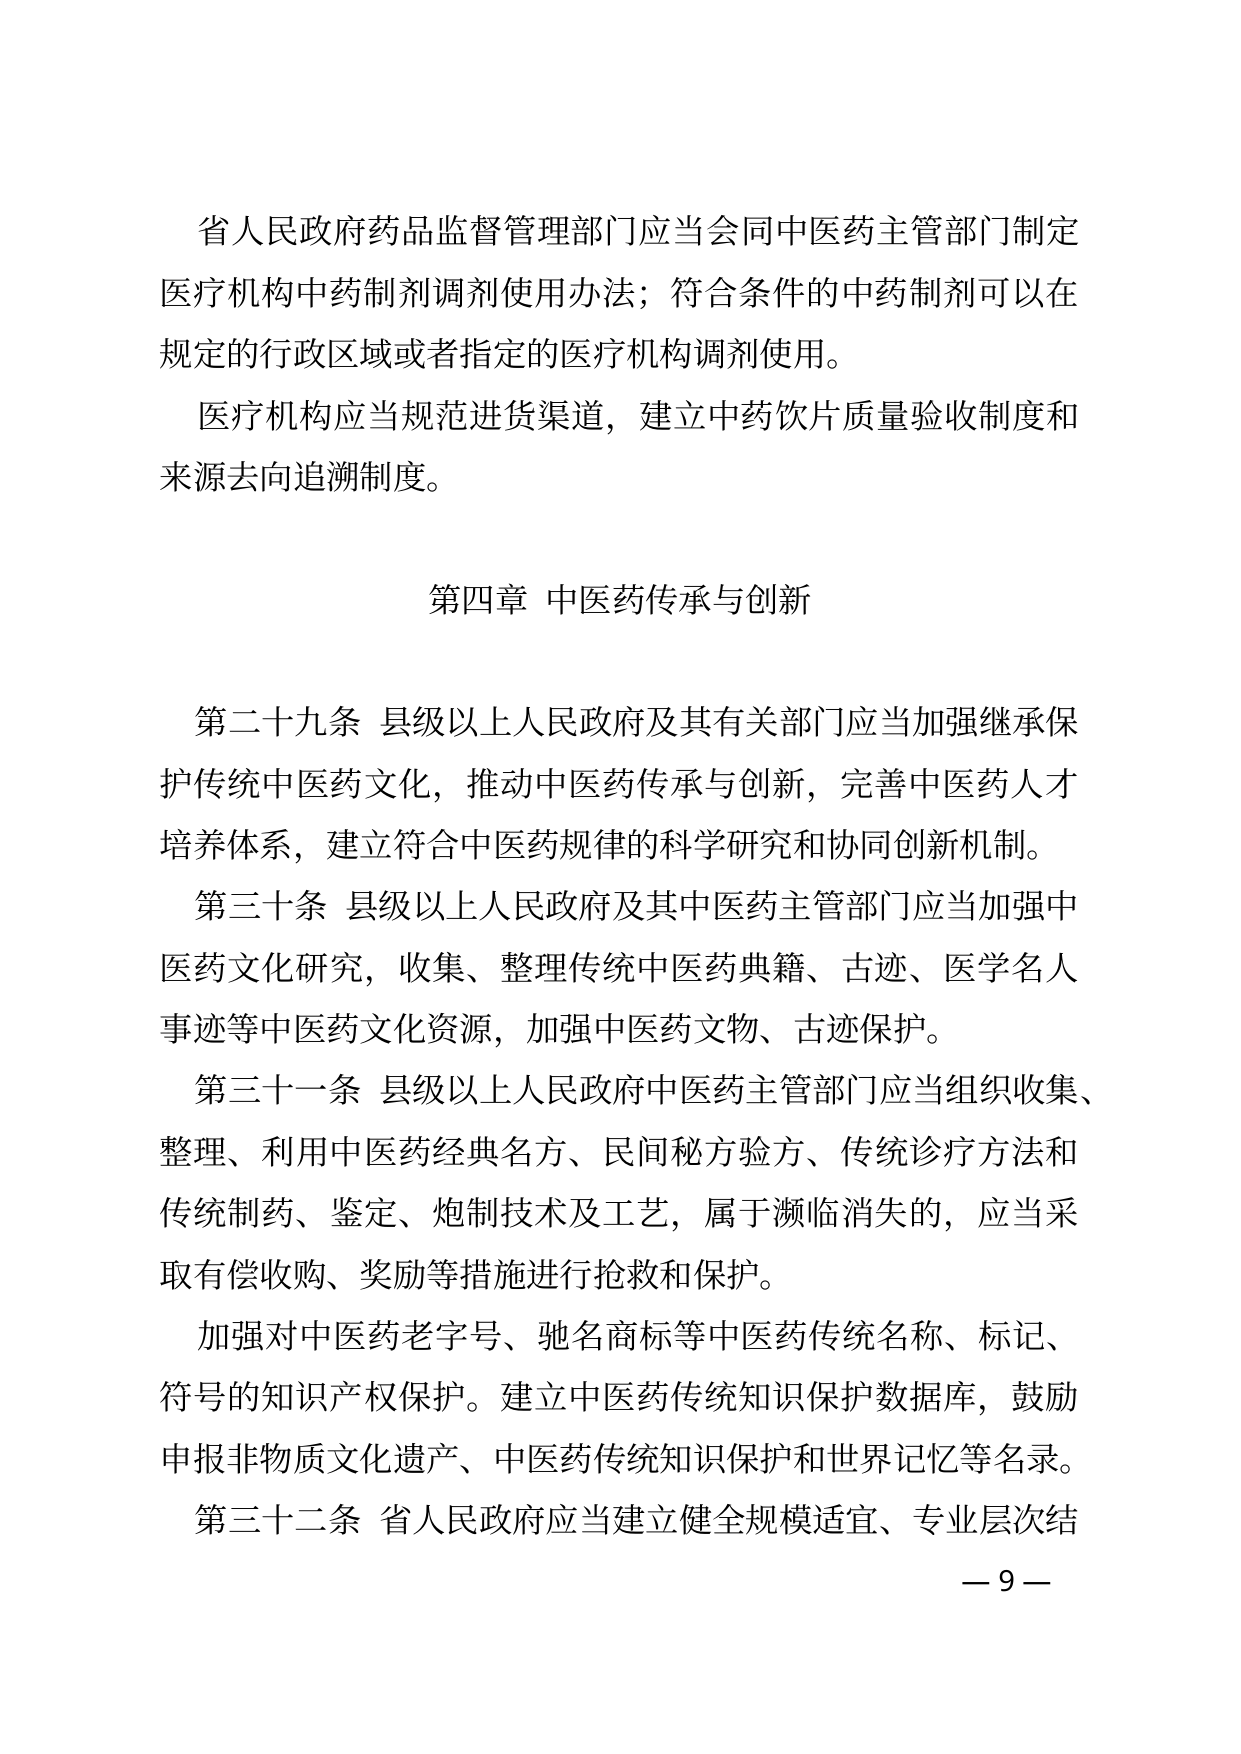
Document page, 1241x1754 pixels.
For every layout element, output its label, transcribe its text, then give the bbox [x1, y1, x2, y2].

text 省人民政府药品监督管理部门应当会同中医药主管部门制定医疗机构中药制剂调剂使用办法；符合条件的中药制剂可以在规定的行政区域或者指定的医疗机构调剂使用。 [159, 195, 1081, 379]
text 第三十条 县级以上人民政府及其中医药主管部门应当加强中医药文化研究，收集、整理传统中医药典籍、古迹、医学名人事迹等中医药文化资源，加强中医药文物、古迹保护。 [159, 870, 1081, 1054]
text 第三十一条 县级以上人民政府中医药主管部门应当组织收集、整理、利用中医药经典名方、民间秘方验方、传统诊疗方法和传统制药、鉴定、炮制技术及工艺，属于濒临消失的，应当采取有偿收购、奖励等措施进行抢救和保护。 [159, 1054, 1081, 1299]
text 加强对中医药老字号、驰名商标等中医药传统名称、标记、符号的知识产权保护。建立中医药传统知识保护数据库，鼓励申报非物质文化遗产、中医药传统知识保护和世界记忆等名录。 [159, 1299, 1081, 1483]
text 医疗机构应当规范进货渠道，建立中药饮片质量验收制度和来源去向追溯制度。 [159, 379, 1081, 502]
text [159, 1483, 1081, 1545]
text 第二十九条 县级以上人民政府及其有关部门应当加强继承保护传统中医药文化，推动中医药传承与创新，完善中医药人才培养体系，建立符合中医药规律的科学研究和协同创新机制。 [159, 686, 1081, 870]
text 第四章 中医药传承与创新 [159, 563, 1081, 624]
